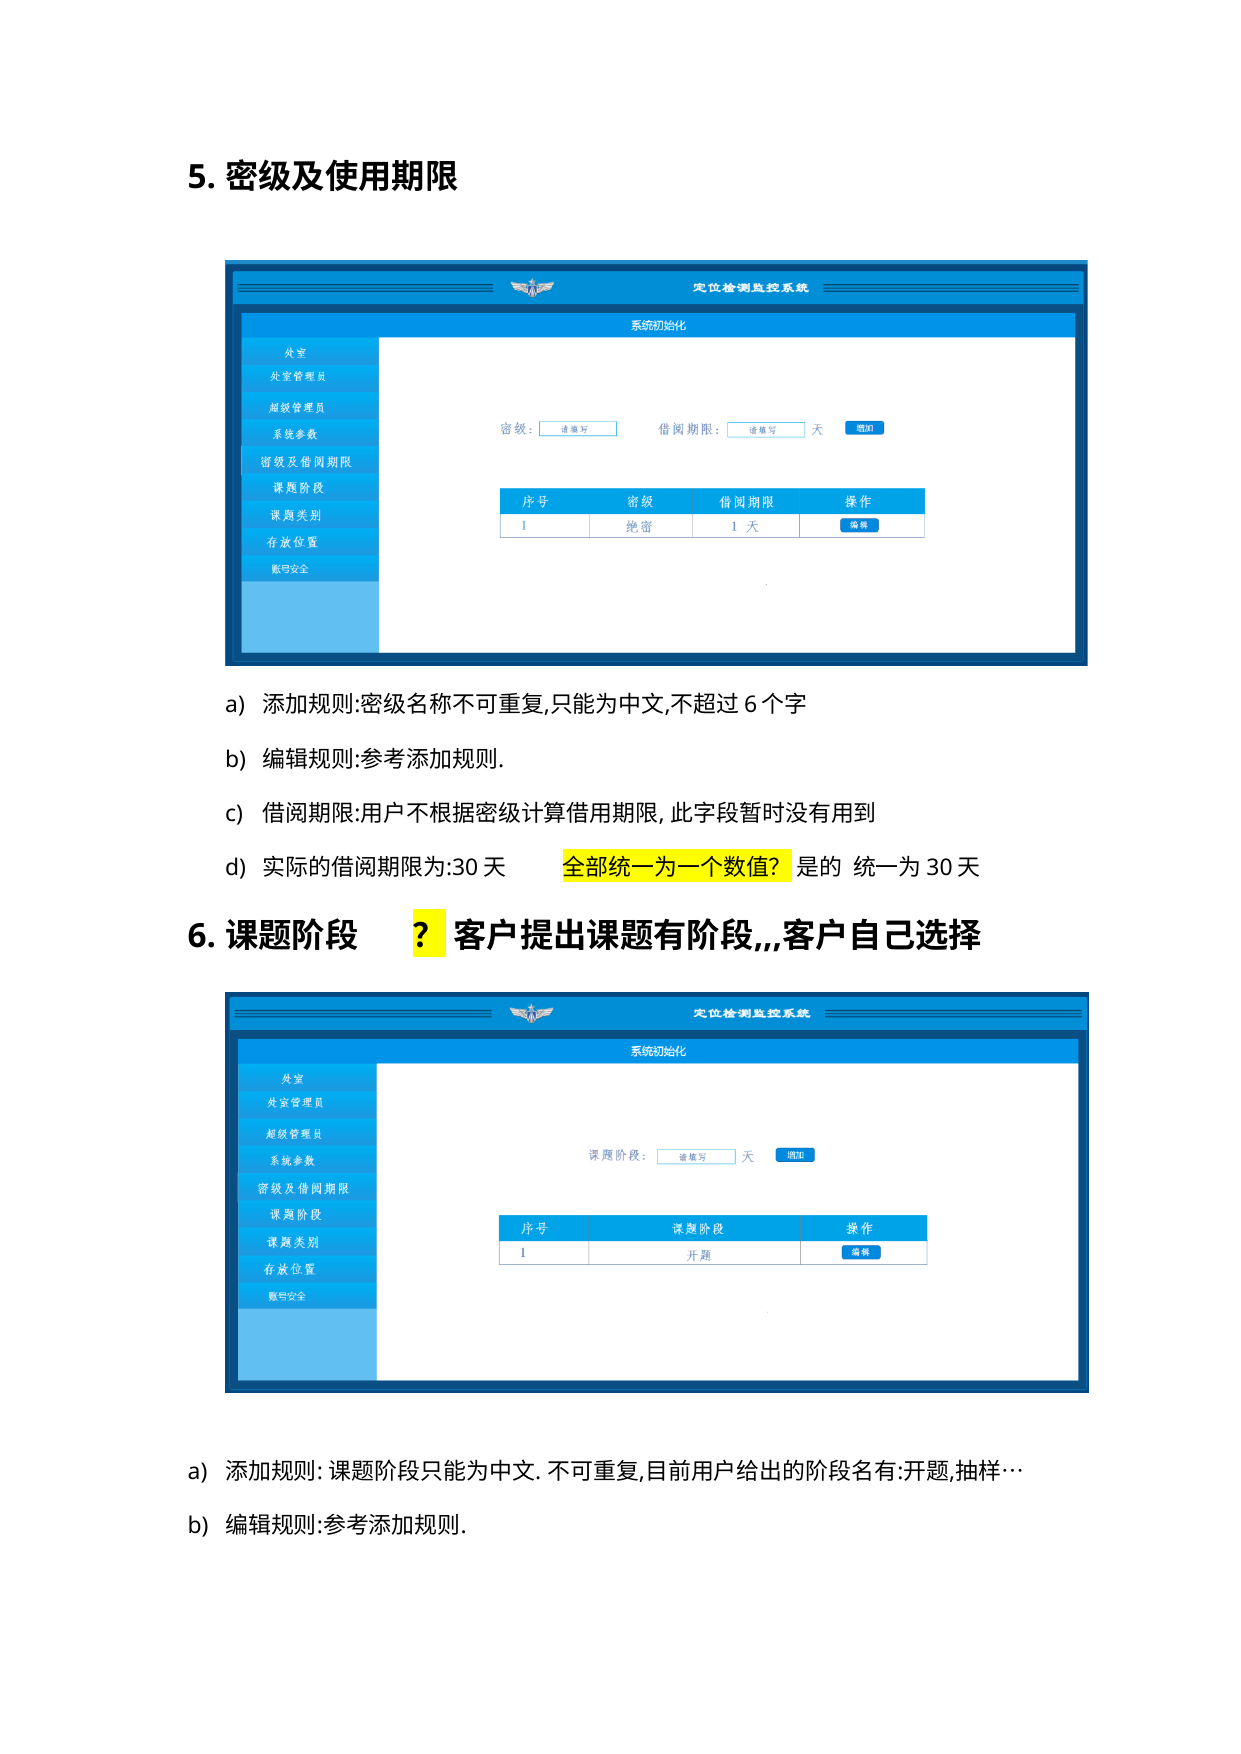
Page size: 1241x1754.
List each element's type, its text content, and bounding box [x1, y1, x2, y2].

list 实际的借阅期限为:30天 全部统一为一个数值？ 是的 统一为30天 [792, 849, 1053, 882]
picture [225, 260, 1088, 666]
list 编辑规则:参考添加规则. [187, 1507, 1053, 1541]
list 实际的借阅期限为:30天 全部统一为一个数值？ 是的 统一为30天 [225, 849, 563, 882]
list 添加规则: 课题阶段只能为中文. 不可重复,目前用户给出的阶段名有:开题,抽样… [187, 1453, 1053, 1486]
list 编辑规则:参考添加规则. [225, 741, 1053, 774]
list 添加规则:密级名称不可重复,只能为中文,不超过6个字 [225, 686, 1053, 720]
picture [225, 992, 1089, 1393]
list 借阅期限:用户不根据密级计算借用期限, 此字段暂时没有用到 [225, 795, 1053, 828]
subtitle 密级及使用期限 [187, 150, 1053, 198]
